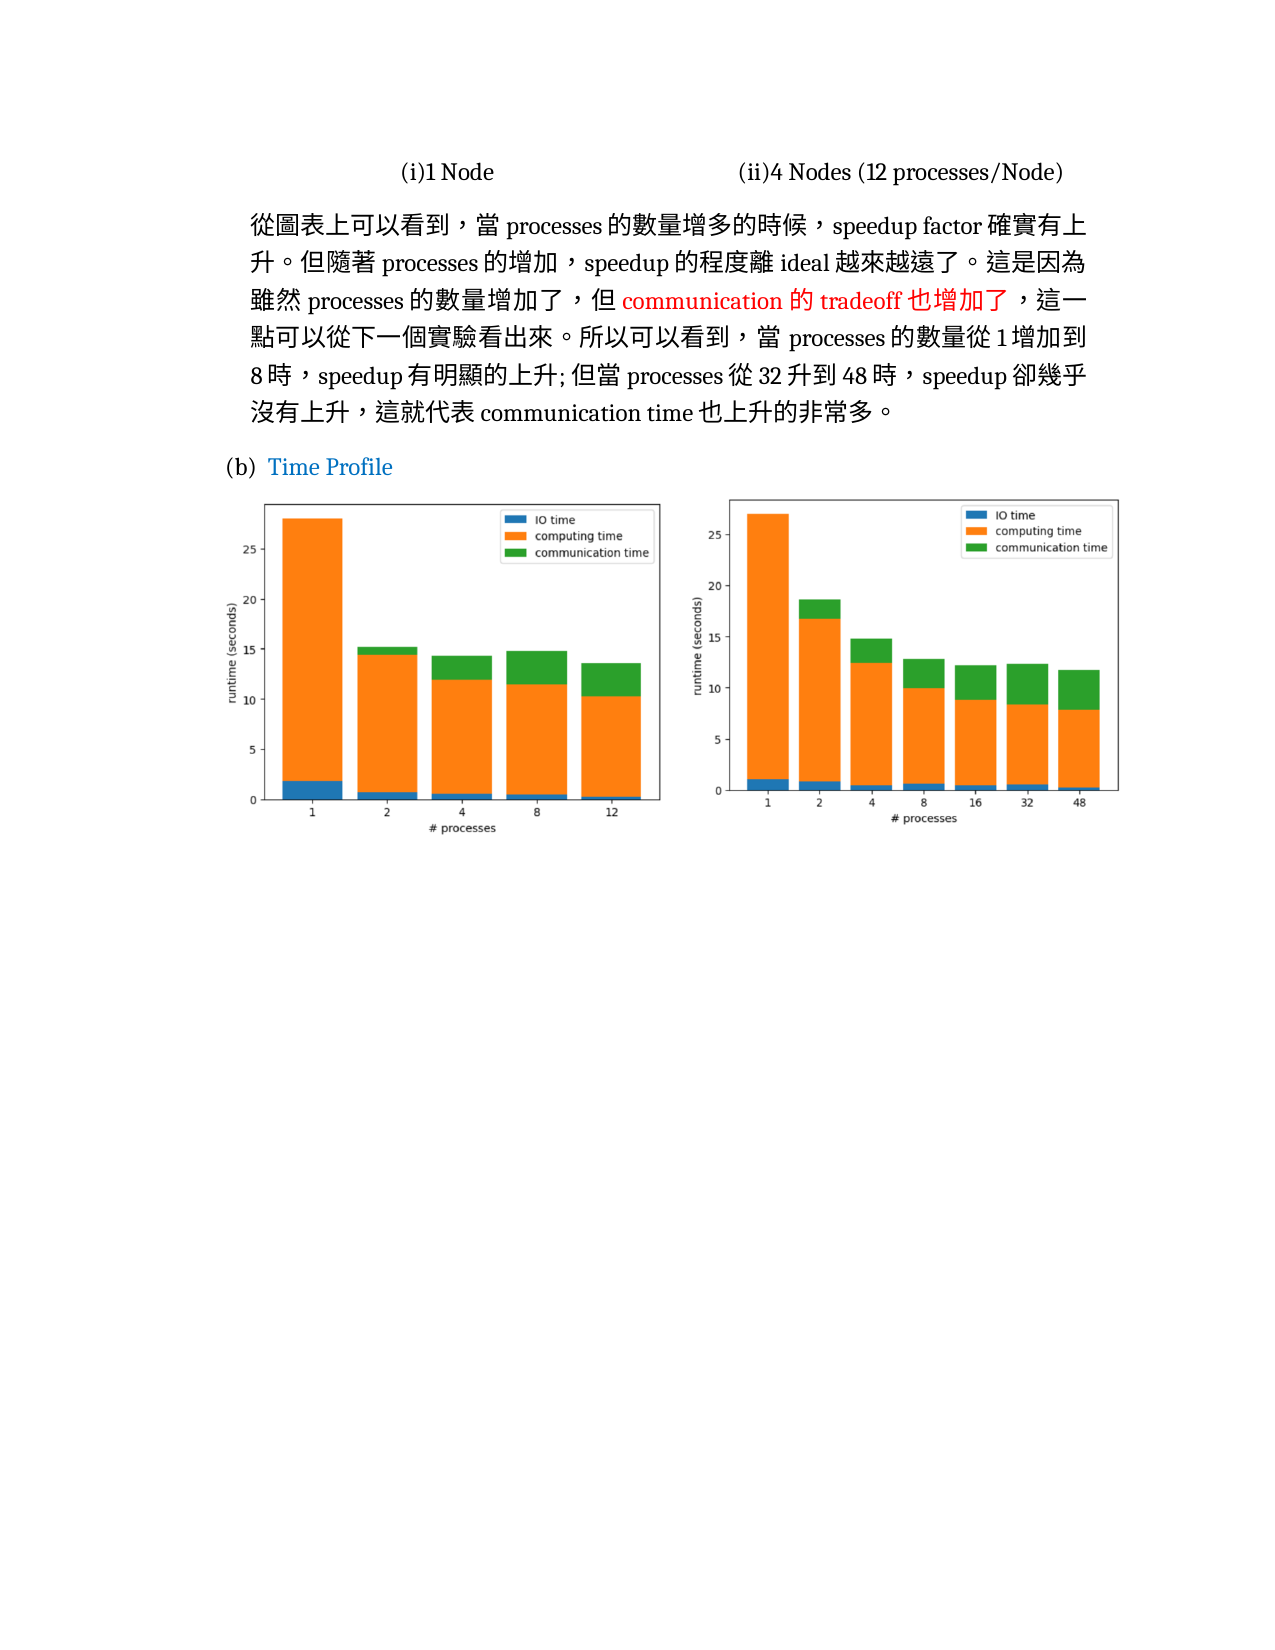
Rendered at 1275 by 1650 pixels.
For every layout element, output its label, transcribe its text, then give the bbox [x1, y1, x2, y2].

text (i)1 Node (ii)4 Nodes (12 processes/Node) [387, 150, 1087, 187]
list Time Profile [225, 446, 1087, 483]
text 從圖表上可以看到，當processes的數量增多的時候，speedup factor確實有上升。但隨著processes的增加，speedup的程度離ideal越來越遠了。這是因為雖然processes的數量增加了，但communication的tradeoff也增加了，這一點可以從下一個實驗看出來。所以可以看到，當processes的數量從1增加到8時，speedup有明顯的上升; 但當processes從32升到48時，speedup卻幾乎沒有上升，這就代表communication time也上升的非常多。 [250, 204, 1087, 429]
picture [684, 494, 1128, 825]
picture [219, 500, 668, 836]
